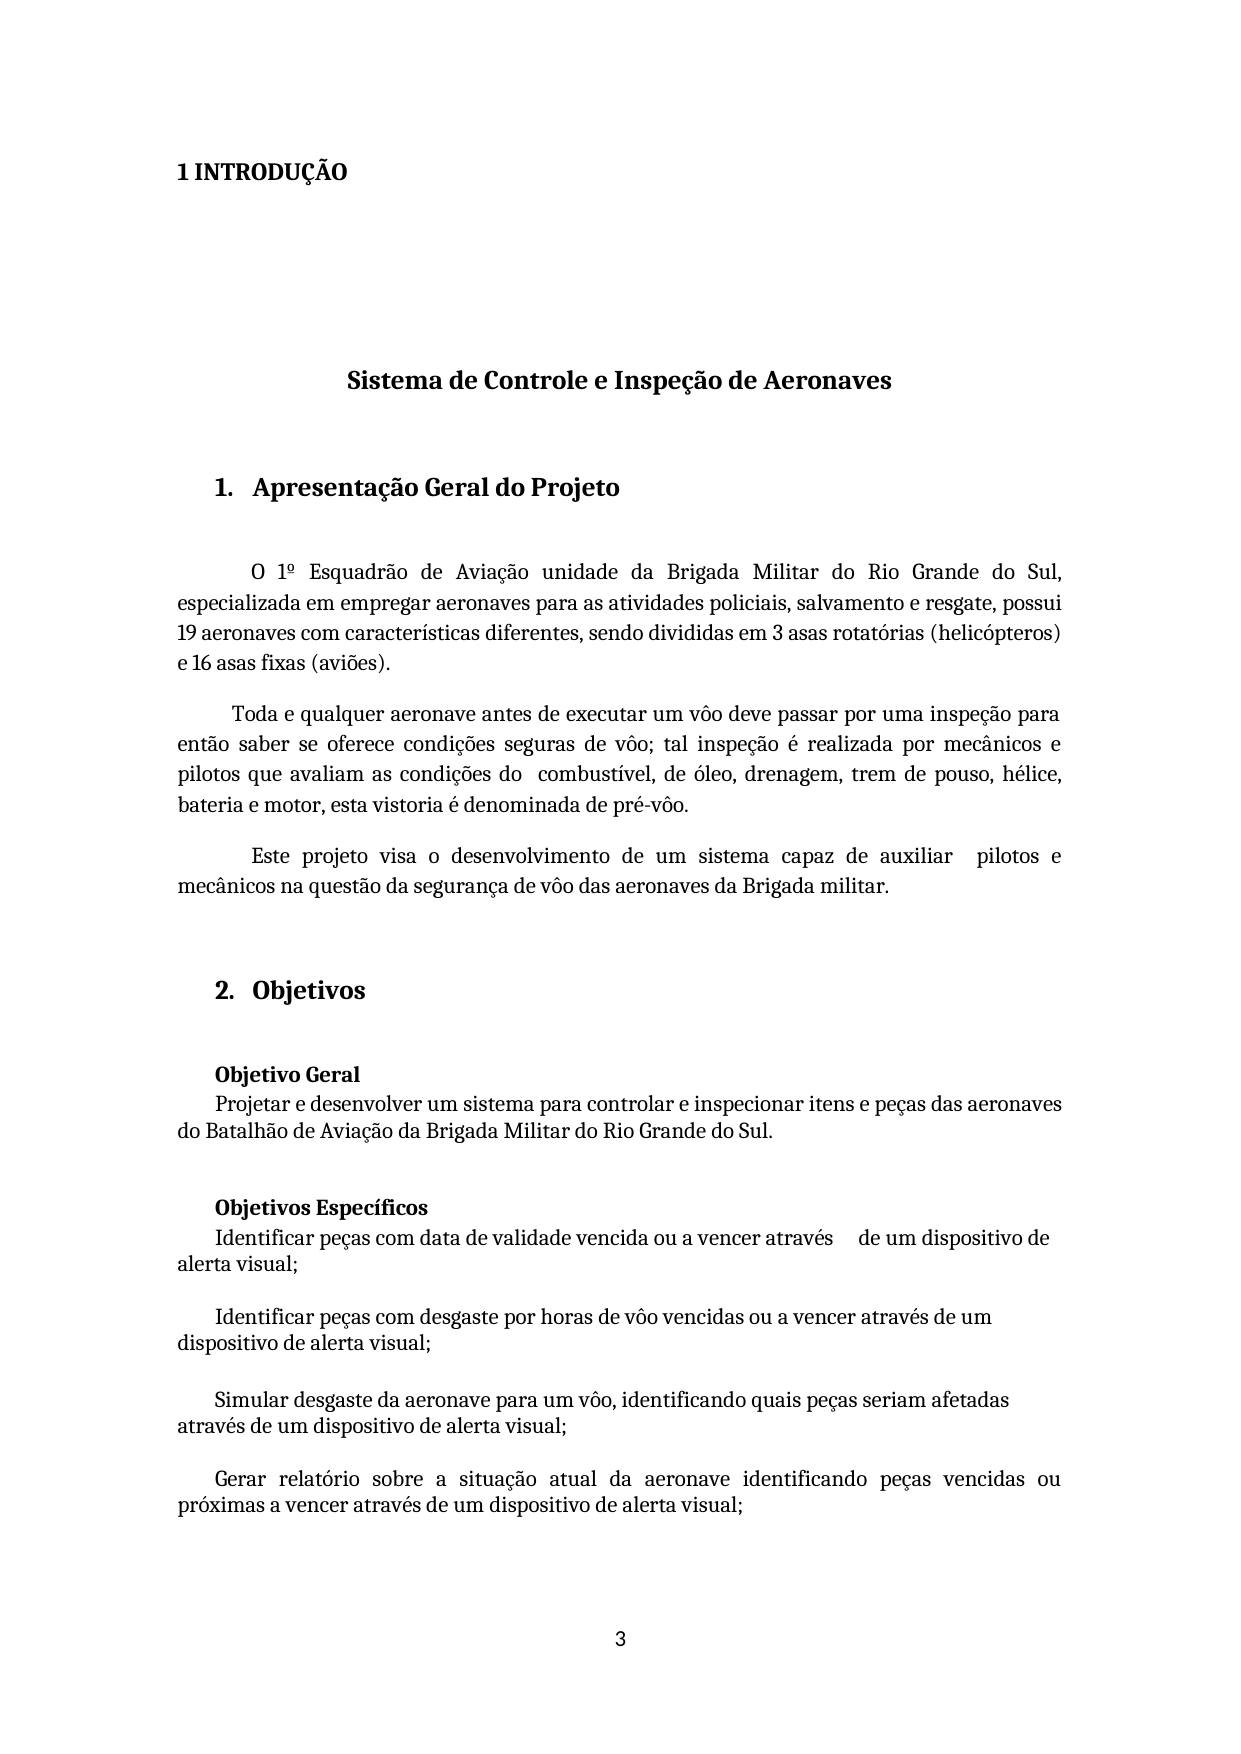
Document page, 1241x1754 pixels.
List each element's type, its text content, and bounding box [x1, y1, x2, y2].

list Simular desgaste da aeronave para um vôo, identificando quais peças seriam afetadas através de um dispositivo de alerta visual; [177, 1387, 1063, 1439]
subtitle Apresentação Geral do Projeto [215, 472, 1063, 503]
text Toda e qualquer aeronave antes de executar um vôo deve passar por uma inspeção para então saber se oferece condições seguras de vôo; tal inspeção é realizada por mecânicos e pilotos que avaliam as condições do combustível, de óleo, drenagem, trem de pouso, hélice, bateria e motor, esta vistoria é denominada de pré-vôo. [177, 701, 1063, 818]
list Identificar peças com data de validade vencida ou a vencer através de um dispositivo de alerta visual; [177, 1225, 1063, 1277]
list Projetar e desenvolver um sistema para controlar e inspecionar itens e peças das aeronaves do Batalhão de Aviação da Brigada Militar do Rio Grande do Sul. [177, 1091, 1063, 1144]
text O 1º Esquadrão de Aviação unidade da Brigada Militar do Rio Grande do Sul, especializada em empregar aeronaves para as atividades policiais, salvamento e resgate, possui 19 aeronaves com características diferentes, sendo divididas em 3 asas rotatórias (helicópteros) e 16 asas fixas (aviões). [177, 559, 1063, 676]
text 1 INTRODUÇÃO [177, 158, 1063, 187]
subtitle Objetivo Geral [177, 1062, 1063, 1088]
subtitle Objetivos Específicos [177, 1195, 1063, 1221]
subtitle Objetivos [215, 975, 1063, 1006]
list Identificar peças com desgaste por horas de vôo vencidas ou a vencer através de um dispositivo de alerta visual; [177, 1304, 1063, 1356]
text Este projeto visa o desenvolvimento de um sistema capaz de auxiliar pilotos e mecânicos na questão da segurança de vôo das aeronaves da Brigada militar. [177, 842, 1063, 899]
list Gerar relatório sobre a situação atual da aeronave identificando peças vencidas ou próximas a vencer através de um dispositivo de alerta visual; [177, 1466, 1063, 1518]
text Sistema de Controle e Inspeção de Aeronaves [177, 365, 1063, 396]
